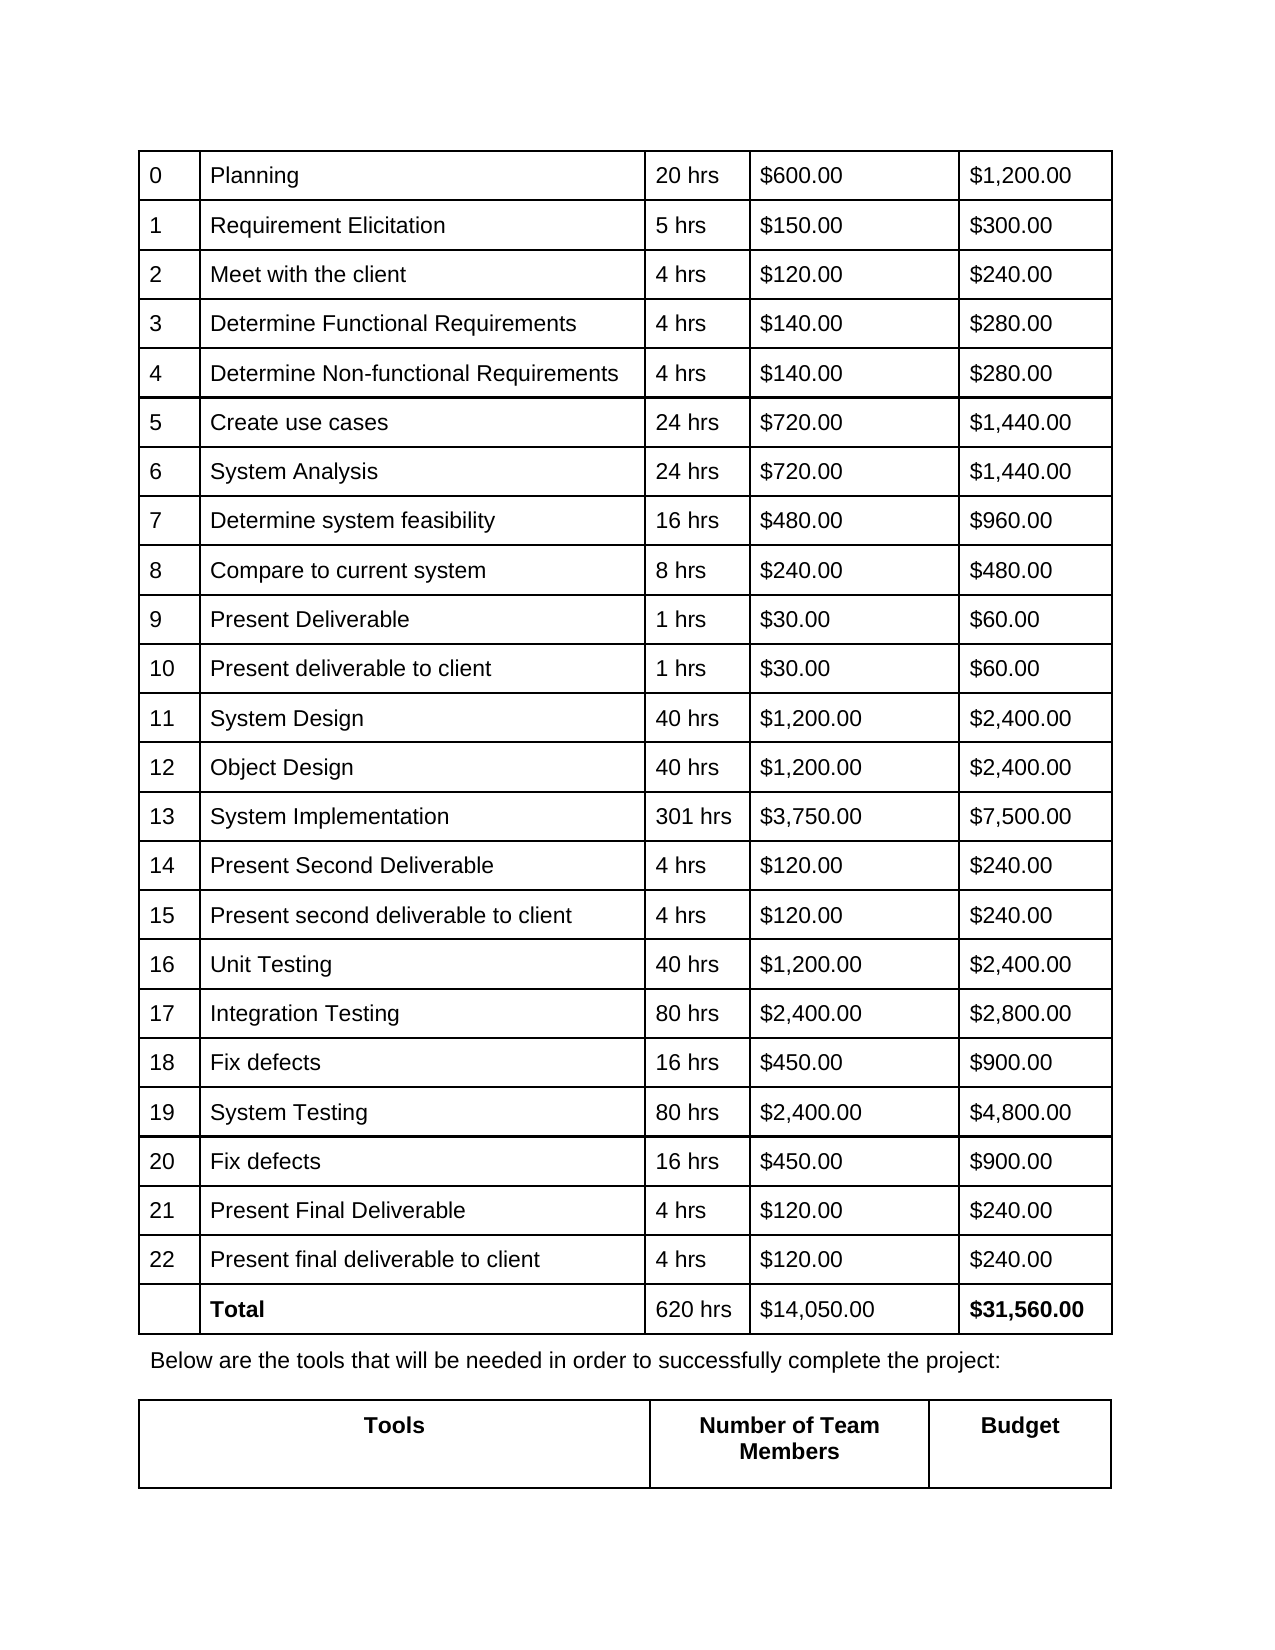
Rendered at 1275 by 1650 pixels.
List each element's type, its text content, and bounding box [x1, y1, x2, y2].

table_cell Determine Non-functional Requirements [201, 349, 644, 396]
table_cell $3,750.00 [751, 793, 958, 840]
table_cell $450.00 [751, 1138, 958, 1185]
table_cell Determine system feasibility [201, 497, 644, 544]
table_cell $280.00 [960, 349, 1111, 396]
table_cell 20 [140, 1138, 199, 1185]
table_cell Object Design [201, 743, 644, 791]
table_cell 24 hrs [646, 448, 749, 495]
table_cell $120.00 [751, 842, 958, 889]
table_cell 4 hrs [646, 891, 749, 938]
table_cell $1,440.00 [960, 448, 1111, 495]
table_cell 24 hrs [646, 399, 749, 446]
table_cell $2,400.00 [751, 990, 958, 1037]
table_cell $240.00 [960, 891, 1111, 938]
table_cell 40 hrs [646, 743, 749, 791]
table_cell 16 hrs [646, 1039, 749, 1086]
table_cell $1,440.00 [960, 399, 1111, 446]
table_cell $900.00 [960, 1138, 1111, 1185]
table_cell $1,200.00 [751, 743, 958, 791]
table_cell 0 [140, 152, 199, 199]
table_cell Requirement Elicitation [201, 201, 644, 248]
table_cell Total [201, 1285, 644, 1332]
table_cell 4 hrs [646, 1236, 749, 1283]
table_header Budget [930, 1401, 1110, 1487]
table_cell $120.00 [751, 1187, 958, 1234]
text Below are the tools that will be needed in order to successfully complete the project: [150, 1347, 1125, 1373]
table_cell 13 [140, 793, 199, 840]
table_header Tools [140, 1401, 649, 1487]
table_cell Present deliverable to client [201, 645, 644, 692]
table_cell 15 [140, 891, 199, 938]
table_cell [140, 1285, 199, 1332]
table_cell Planning [201, 152, 644, 199]
table_cell $1,200.00 [751, 940, 958, 988]
table_cell $1,200.00 [751, 694, 958, 741]
table_cell $900.00 [960, 1039, 1111, 1086]
table_cell 22 [140, 1236, 199, 1283]
table_cell Fix defects [201, 1138, 644, 1185]
table_cell Present Second Deliverable [201, 842, 644, 889]
table_cell Meet with the client [201, 251, 644, 298]
table_header Number of Team Members [651, 1401, 928, 1487]
table_cell 14 [140, 842, 199, 889]
table_cell 19 [140, 1088, 199, 1135]
table_cell Present Deliverable [201, 596, 644, 643]
table_cell $2,400.00 [751, 1088, 958, 1135]
table_cell $600.00 [751, 152, 958, 199]
table_cell $120.00 [751, 251, 958, 298]
table_cell 4 hrs [646, 1187, 749, 1234]
table_cell $140.00 [751, 349, 958, 396]
table_cell $1,200.00 [960, 152, 1111, 199]
table_cell $2,400.00 [960, 694, 1111, 741]
table_cell $120.00 [751, 891, 958, 938]
table_cell $2,400.00 [960, 940, 1111, 988]
table_cell 40 hrs [646, 940, 749, 988]
table_cell System Analysis [201, 448, 644, 495]
table_cell $4,800.00 [960, 1088, 1111, 1135]
table_cell 620 hrs [646, 1285, 749, 1332]
table_cell 12 [140, 743, 199, 791]
table_cell 301 hrs [646, 793, 749, 840]
table_cell 18 [140, 1039, 199, 1086]
table_cell Integration Testing [201, 990, 644, 1037]
table_cell 11 [140, 694, 199, 741]
table_cell 4 hrs [646, 251, 749, 298]
table_cell 1 [140, 201, 199, 248]
table_cell $60.00 [960, 645, 1111, 692]
table_cell $240.00 [960, 842, 1111, 889]
table_cell 80 hrs [646, 1088, 749, 1135]
table_cell $14,050.00 [751, 1285, 958, 1332]
table_cell Present Final Deliverable [201, 1187, 644, 1234]
table_cell 1 hrs [646, 645, 749, 692]
table_cell 8 hrs [646, 546, 749, 593]
table_cell $450.00 [751, 1039, 958, 1086]
table_cell 9 [140, 596, 199, 643]
table_cell Determine Functional Requirements [201, 300, 644, 347]
table_cell 4 hrs [646, 349, 749, 396]
table_cell $7,500.00 [960, 793, 1111, 840]
table_cell $480.00 [751, 497, 958, 544]
table_cell 8 [140, 546, 199, 593]
table_cell 17 [140, 990, 199, 1037]
table_cell 16 [140, 940, 199, 988]
table_cell Compare to current system [201, 546, 644, 593]
table_cell $480.00 [960, 546, 1111, 593]
table_cell 10 [140, 645, 199, 692]
table_cell 7 [140, 497, 199, 544]
table_cell System Implementation [201, 793, 644, 840]
table_cell $240.00 [751, 546, 958, 593]
table_cell 16 hrs [646, 497, 749, 544]
table_cell $30.00 [751, 596, 958, 643]
table_cell 2 [140, 251, 199, 298]
table_cell $120.00 [751, 1236, 958, 1283]
table_cell $300.00 [960, 201, 1111, 248]
table_cell 4 hrs [646, 842, 749, 889]
table_cell 1 hrs [646, 596, 749, 643]
table_cell 3 [140, 300, 199, 347]
table_cell Create use cases [201, 399, 644, 446]
table_cell $140.00 [751, 300, 958, 347]
table_cell 20 hrs [646, 152, 749, 199]
table_cell 5 hrs [646, 201, 749, 248]
table_cell 80 hrs [646, 990, 749, 1037]
table_cell $150.00 [751, 201, 958, 248]
table_cell 4 hrs [646, 300, 749, 347]
table_cell 21 [140, 1187, 199, 1234]
table_cell $240.00 [960, 1236, 1111, 1283]
table_cell Fix defects [201, 1039, 644, 1086]
table_cell $720.00 [751, 448, 958, 495]
table_cell $280.00 [960, 300, 1111, 347]
table_cell 5 [140, 399, 199, 446]
table_cell Present second deliverable to client [201, 891, 644, 938]
table_cell $30.00 [751, 645, 958, 692]
table_cell 40 hrs [646, 694, 749, 741]
table_cell $2,400.00 [960, 743, 1111, 791]
table_cell $240.00 [960, 251, 1111, 298]
table_cell Unit Testing [201, 940, 644, 988]
table_cell 16 hrs [646, 1138, 749, 1185]
table_cell Present final deliverable to client [201, 1236, 644, 1283]
table_cell 6 [140, 448, 199, 495]
table_cell $60.00 [960, 596, 1111, 643]
table_cell $240.00 [960, 1187, 1111, 1234]
table_cell $31,560.00 [960, 1285, 1111, 1332]
table_cell System Design [201, 694, 644, 741]
table_cell System Testing [201, 1088, 644, 1135]
table_cell $2,800.00 [960, 990, 1111, 1037]
table_cell 4 [140, 349, 199, 396]
table_cell $720.00 [751, 399, 958, 446]
table_cell $960.00 [960, 497, 1111, 544]
